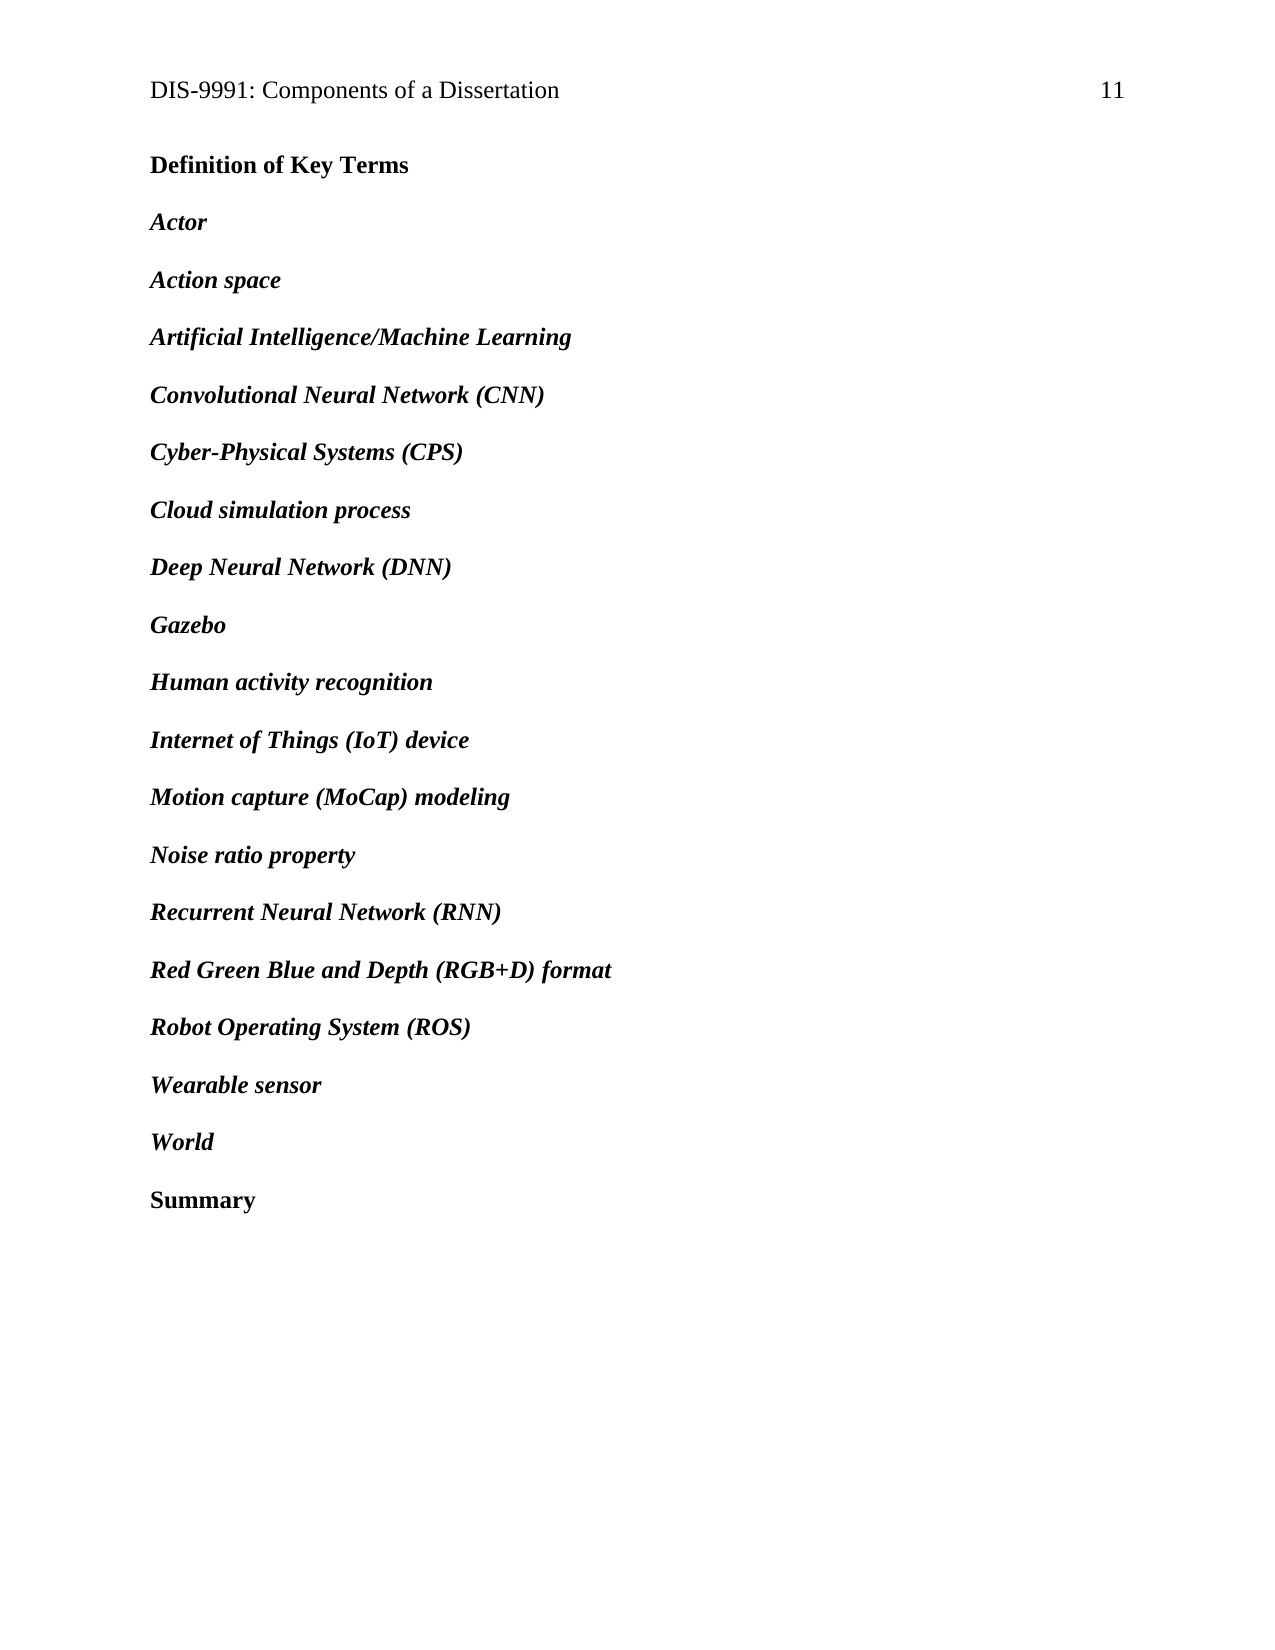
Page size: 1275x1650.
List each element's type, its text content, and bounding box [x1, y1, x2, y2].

subtitle Artificial Intelligence/Machine Learning [150, 322, 1125, 351]
subtitle Action space [150, 265, 1125, 294]
subtitle Recurrent Neural Network (RNN) [150, 897, 1125, 926]
subtitle Wearable sensor [150, 1070, 1125, 1099]
subtitle Summary [150, 1185, 1125, 1214]
subtitle Convolutional Neural Network (CNN) [150, 380, 1125, 409]
subtitle World [150, 1127, 1125, 1156]
subtitle Gazebo [150, 610, 1125, 639]
subtitle Actor [150, 207, 1125, 236]
subtitle Noise ratio property [150, 840, 1125, 869]
subtitle Red Green Blue and Depth (RGB+D) format [150, 955, 1125, 984]
subtitle Deep Neural Network (DNN) [150, 552, 1125, 581]
subtitle Cyber-Physical Systems (CPS) [150, 437, 1125, 466]
subtitle Internet of Things (IoT) device [150, 725, 1125, 754]
subtitle Motion capture (MoCap) modeling [150, 782, 1125, 811]
subtitle Definition of Key Terms [150, 150, 1125, 179]
subtitle Robot Operating System (ROS) [150, 1012, 1125, 1041]
subtitle Cloud simulation process [150, 495, 1125, 524]
subtitle Human activity recognition [150, 667, 1125, 696]
